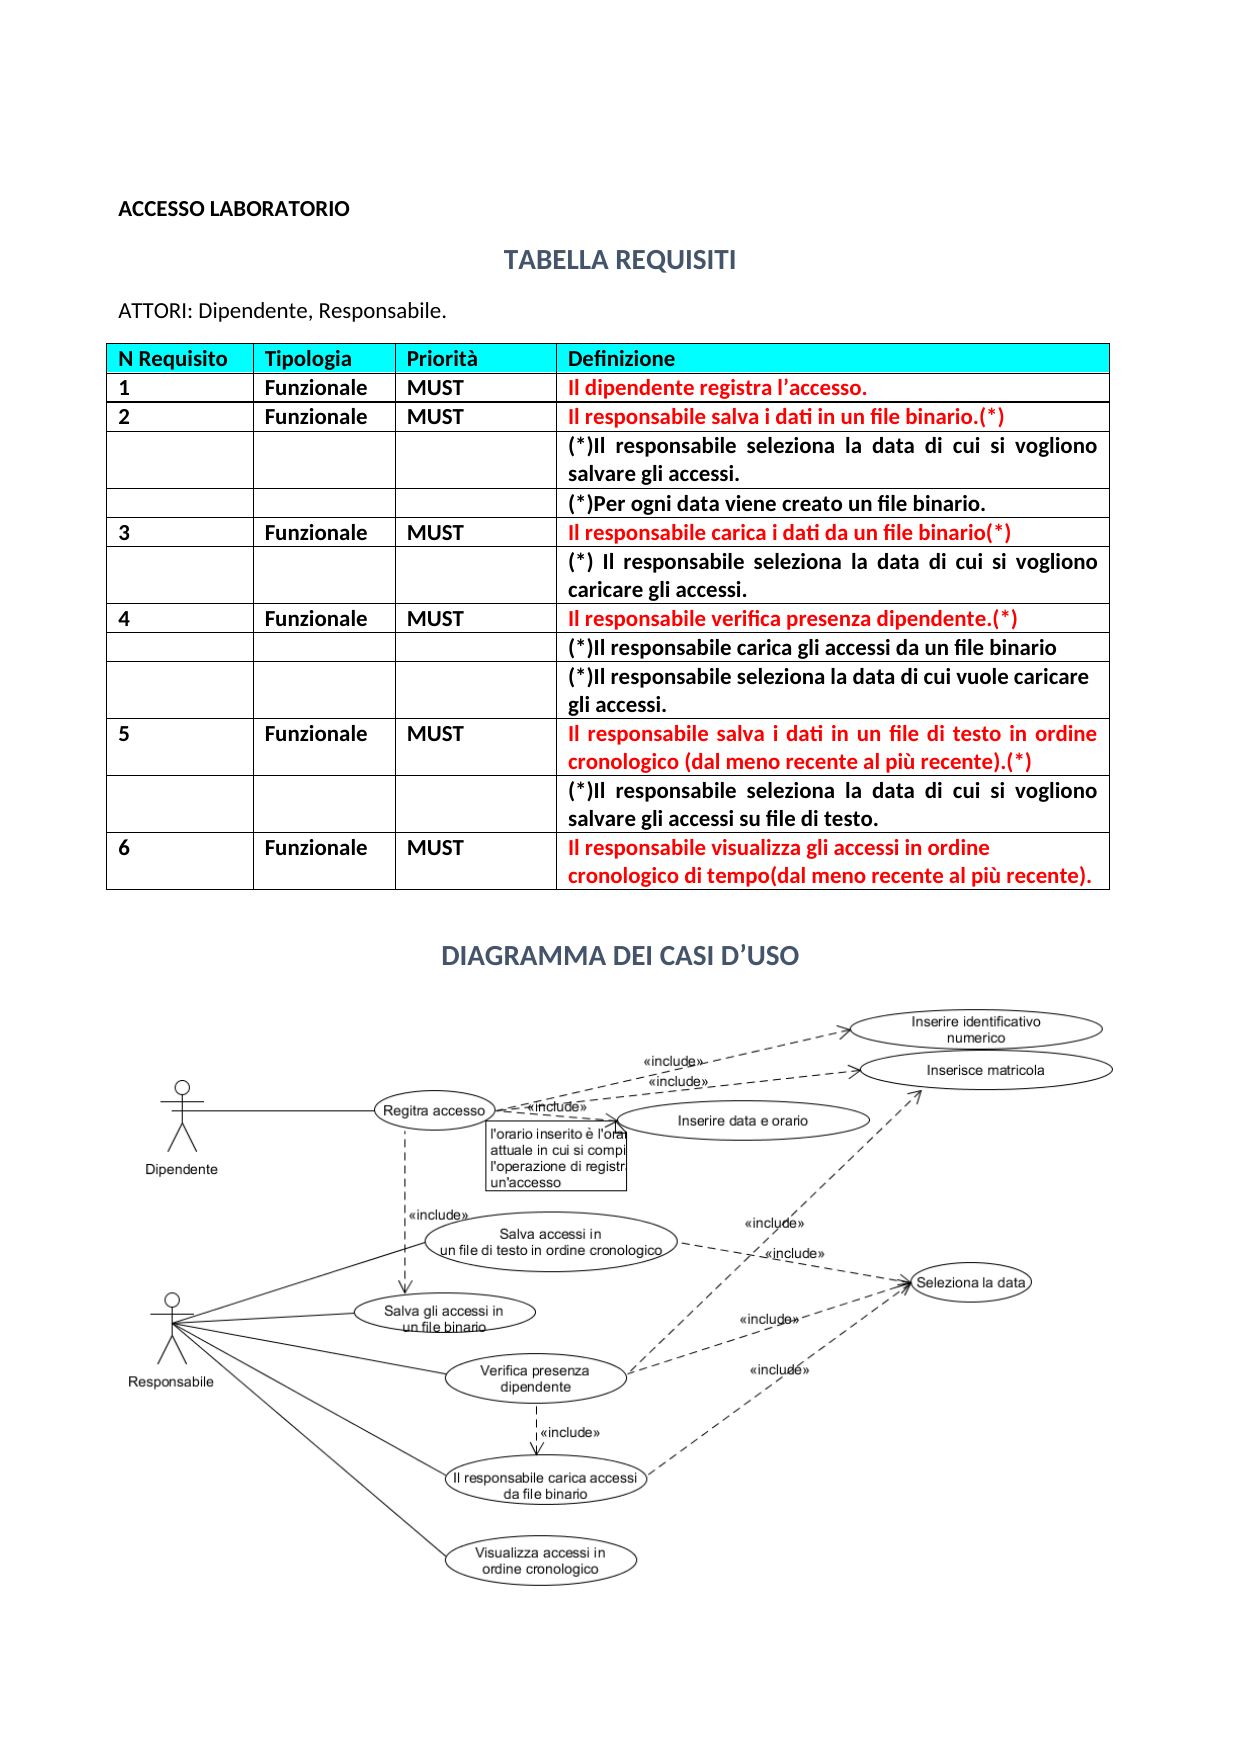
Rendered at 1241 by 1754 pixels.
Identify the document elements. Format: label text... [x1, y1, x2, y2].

table_cell (*)Il responsabile seleziona la data di cui vuole caricare gli accessi. [557, 662, 1109, 718]
table_cell (*)Il responsabile carica gli accessi da un file binario [557, 633, 1109, 661]
table_cell Il responsabile visualizza gli accessi in ordine cronologico di tempo(dal meno recente al più recente). [557, 833, 1109, 889]
table_cell 6 [107, 833, 253, 889]
text TABELLA REQUISITI [118, 241, 1122, 277]
table_cell Il responsabile carica i dati da un file binario(*) [557, 518, 1109, 546]
table_cell MUST [396, 403, 556, 431]
table_header Priorità [396, 344, 556, 372]
table_cell (*) Il responsabile seleziona la data di cui si vogliono caricare gli accessi. [557, 547, 1109, 603]
table_cell [107, 776, 253, 832]
table_cell 4 [107, 604, 253, 632]
table_cell Il dipendente registra l’accesso. [557, 374, 1109, 401]
table_cell [107, 432, 253, 488]
table_cell [396, 489, 556, 517]
table_cell 1 [107, 374, 253, 401]
table_header Tipologia [254, 344, 395, 372]
table_cell (*)Il responsabile seleziona la data di cui si vogliono salvare gli accessi. [557, 432, 1109, 488]
table_cell Il responsabile salva i dati in un file binario.(*) [557, 403, 1109, 431]
table_cell MUST [396, 374, 556, 401]
text DIAGRAMMA DEI CASI D’USO [118, 937, 1122, 973]
table_cell [107, 633, 253, 661]
table_cell Il responsabile salva i dati in un file di testo in ordine cronologico (dal meno recente al più recente).(*) [557, 719, 1109, 775]
table_cell [107, 489, 253, 517]
picture [118, 992, 1123, 1602]
text ACCESSO LABORATORIO [118, 194, 1122, 222]
text ATTORI: Dipendente, Responsabile. [118, 296, 1122, 324]
table_cell [107, 662, 253, 718]
table_cell (*)Per ogni data viene creato un file binario. [557, 489, 1109, 517]
table_cell [254, 633, 395, 661]
table_cell [396, 633, 556, 661]
table_cell [396, 432, 556, 488]
table_header Definizione [557, 344, 1109, 372]
table_cell [396, 547, 556, 603]
table_cell [254, 547, 395, 603]
table_cell (*)Il responsabile seleziona la data di cui si vogliono salvare gli accessi su file di testo. [557, 776, 1109, 832]
table_cell 5 [107, 719, 253, 775]
table_cell Funzionale [254, 719, 395, 775]
table_cell Funzionale [254, 518, 395, 546]
table_cell MUST [396, 833, 556, 889]
table_cell Il responsabile verifica presenza dipendente.(*) [557, 604, 1109, 632]
table_cell 2 [107, 403, 253, 431]
table_cell MUST [396, 518, 556, 546]
table_cell [254, 432, 395, 488]
table_cell MUST [396, 719, 556, 775]
table_cell [396, 662, 556, 718]
table_cell Funzionale [254, 374, 395, 401]
table_cell [254, 662, 395, 718]
table_cell Funzionale [254, 403, 395, 431]
table_cell Funzionale [254, 833, 395, 889]
table_cell 3 [107, 518, 253, 546]
table_cell [396, 776, 556, 832]
table_cell Funzionale [254, 604, 395, 632]
table_cell MUST [396, 604, 556, 632]
table_cell [254, 489, 395, 517]
table_cell [107, 547, 253, 603]
table_cell [254, 776, 395, 832]
table_header N Requisito [107, 344, 253, 372]
